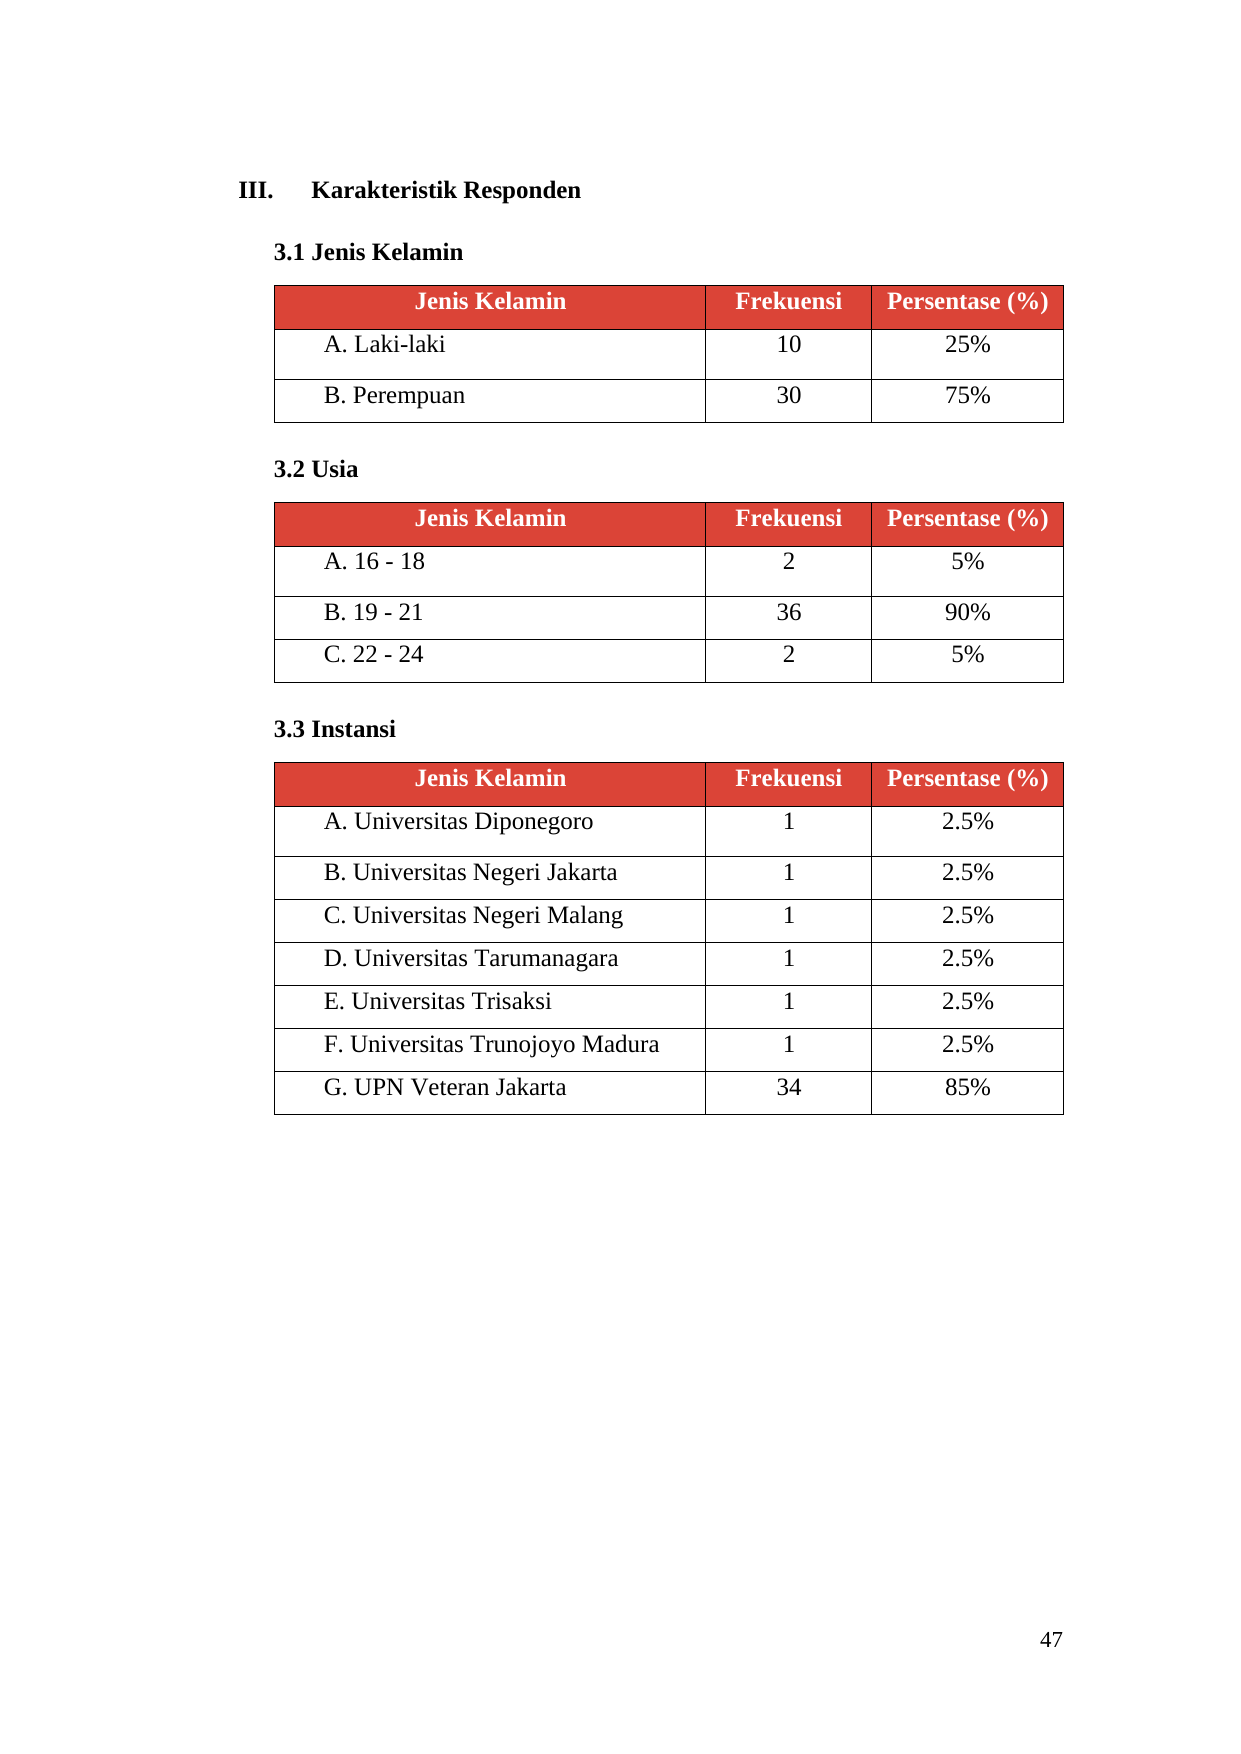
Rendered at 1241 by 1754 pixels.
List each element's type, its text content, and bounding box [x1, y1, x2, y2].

table_header Frekuensi [706, 286, 871, 329]
table_cell 90% [872, 597, 1063, 639]
table_cell 1 [706, 900, 871, 942]
list Jenis Kelamin [274, 237, 1078, 266]
table_cell 85% [872, 1072, 1063, 1114]
table_header Persentase (%) [872, 763, 1063, 806]
table_cell C. Universitas Negeri Malang [275, 900, 705, 942]
table_header Jenis Kelamin [275, 763, 705, 806]
table_cell 36 [706, 597, 871, 639]
table_header Persentase (%) [872, 503, 1063, 546]
table_cell 1 [706, 857, 871, 899]
table_cell B. Perempuan [275, 380, 705, 422]
table_cell F. Universitas Trunojoyo Madura [275, 1029, 705, 1071]
table_cell D. Universitas Tarumanagara [275, 943, 705, 985]
table_cell E. Universitas Trisaksi [275, 986, 705, 1028]
table_cell A. Laki-laki [275, 330, 705, 379]
table_header Frekuensi [706, 503, 871, 546]
table_cell B. 19 - 21 [275, 597, 705, 639]
table_cell 34 [706, 1072, 871, 1114]
table_cell A. 16 - 18 [275, 547, 705, 596]
subtitle Karakteristik Responden [238, 175, 1078, 204]
table_cell 1 [706, 807, 871, 856]
table_cell 2.5% [872, 807, 1063, 856]
table_header Frekuensi [706, 763, 871, 806]
table_cell 2 [706, 640, 871, 682]
table_cell 30 [706, 380, 871, 422]
table_cell 2.5% [872, 900, 1063, 942]
table_cell 2.5% [872, 857, 1063, 899]
table_cell 2 [706, 547, 871, 596]
table_cell A. Universitas Diponegoro [275, 807, 705, 856]
table_cell 2.5% [872, 986, 1063, 1028]
table_cell 1 [706, 986, 871, 1028]
table_header Jenis Kelamin [275, 286, 705, 329]
table_cell 25% [872, 330, 1063, 379]
table_cell 1 [706, 1029, 871, 1071]
list Instansi [274, 714, 1078, 743]
table_cell 75% [872, 380, 1063, 422]
list Usia [274, 454, 1078, 483]
table_cell 5% [872, 547, 1063, 596]
table_cell 2.5% [872, 1029, 1063, 1071]
table_cell C. 22 - 24 [275, 640, 705, 682]
table_header Jenis Kelamin [275, 503, 705, 546]
table_cell 1 [706, 943, 871, 985]
table_cell B. Universitas Negeri Jakarta [275, 857, 705, 899]
table_cell 5% [872, 640, 1063, 682]
table_header Persentase (%) [872, 286, 1063, 329]
table_cell 2.5% [872, 943, 1063, 985]
table_cell 10 [706, 330, 871, 379]
table_cell G. UPN Veteran Jakarta [275, 1072, 705, 1114]
